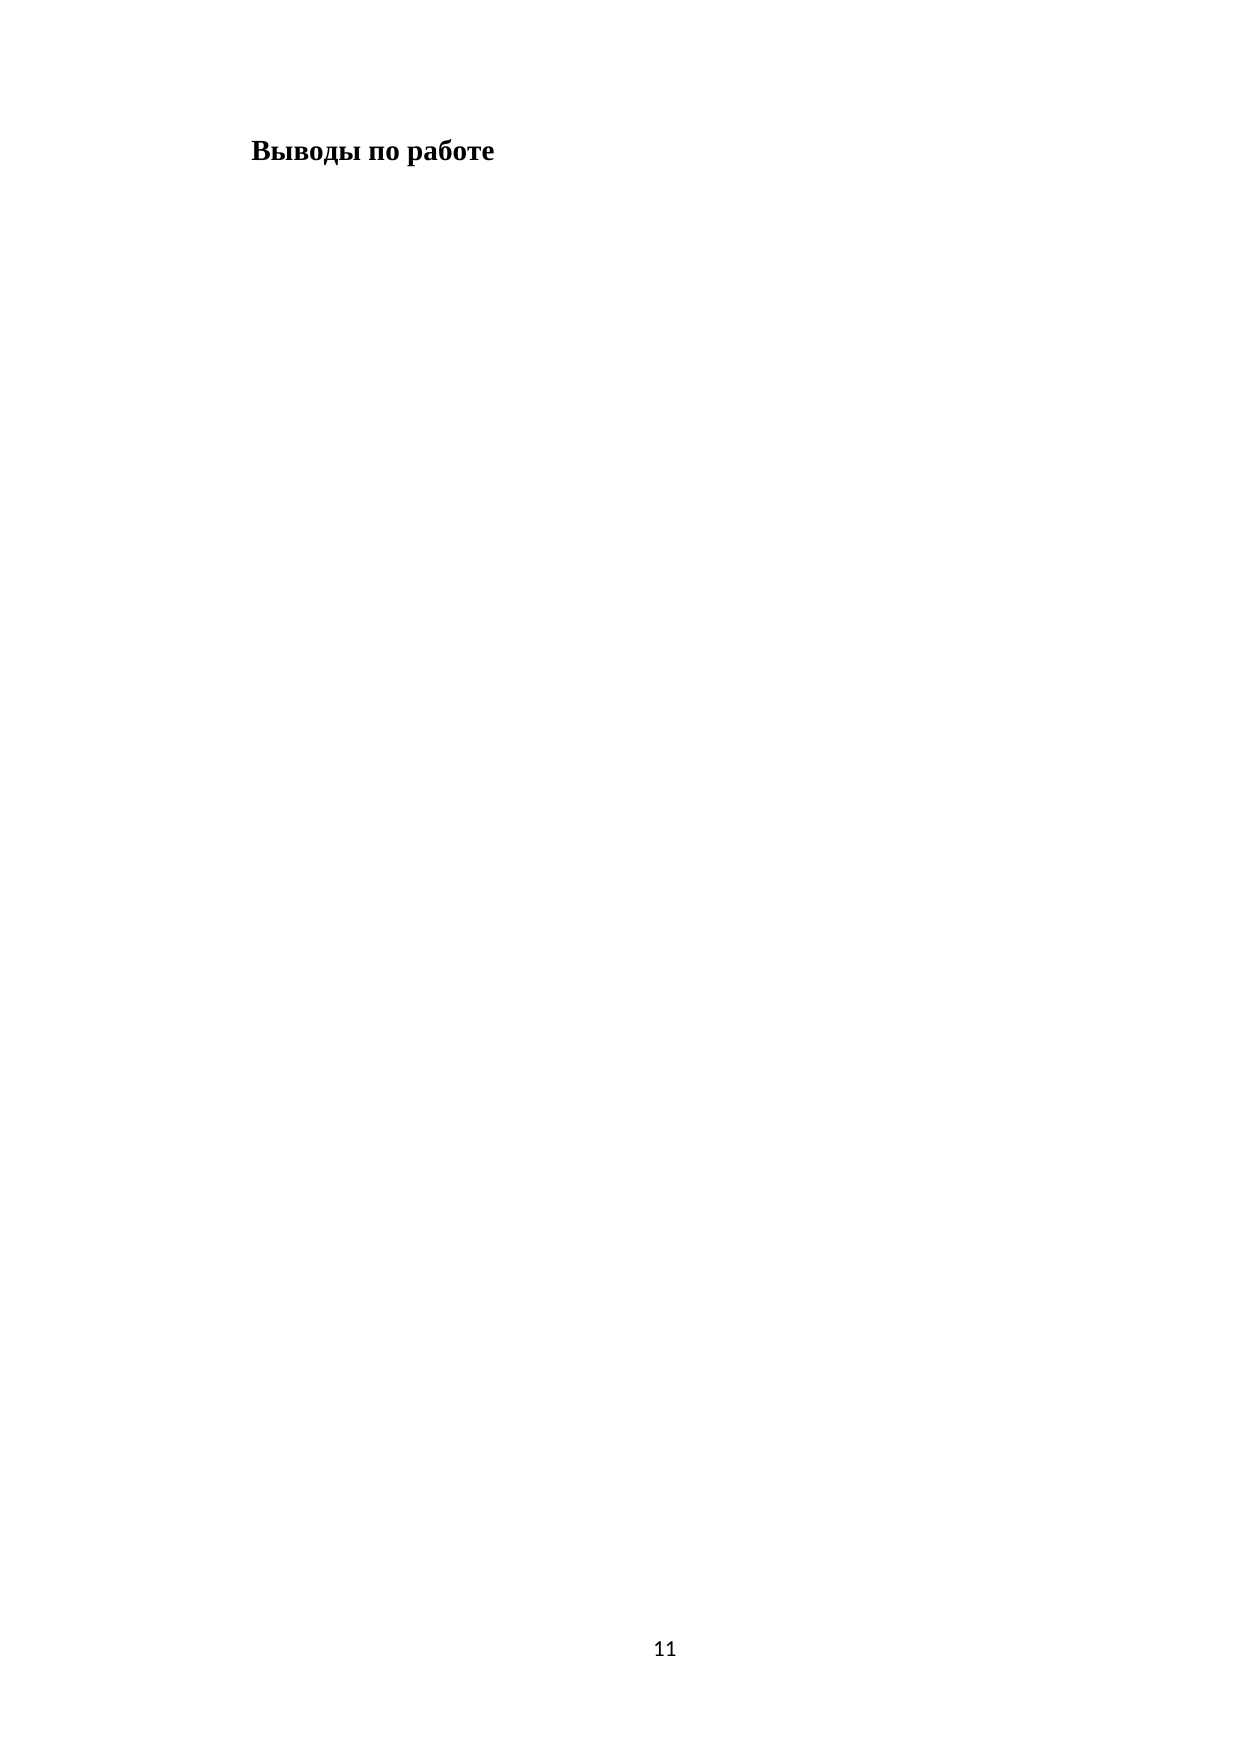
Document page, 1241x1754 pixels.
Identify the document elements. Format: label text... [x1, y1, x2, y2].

text Выводы по работе [177, 133, 1152, 167]
